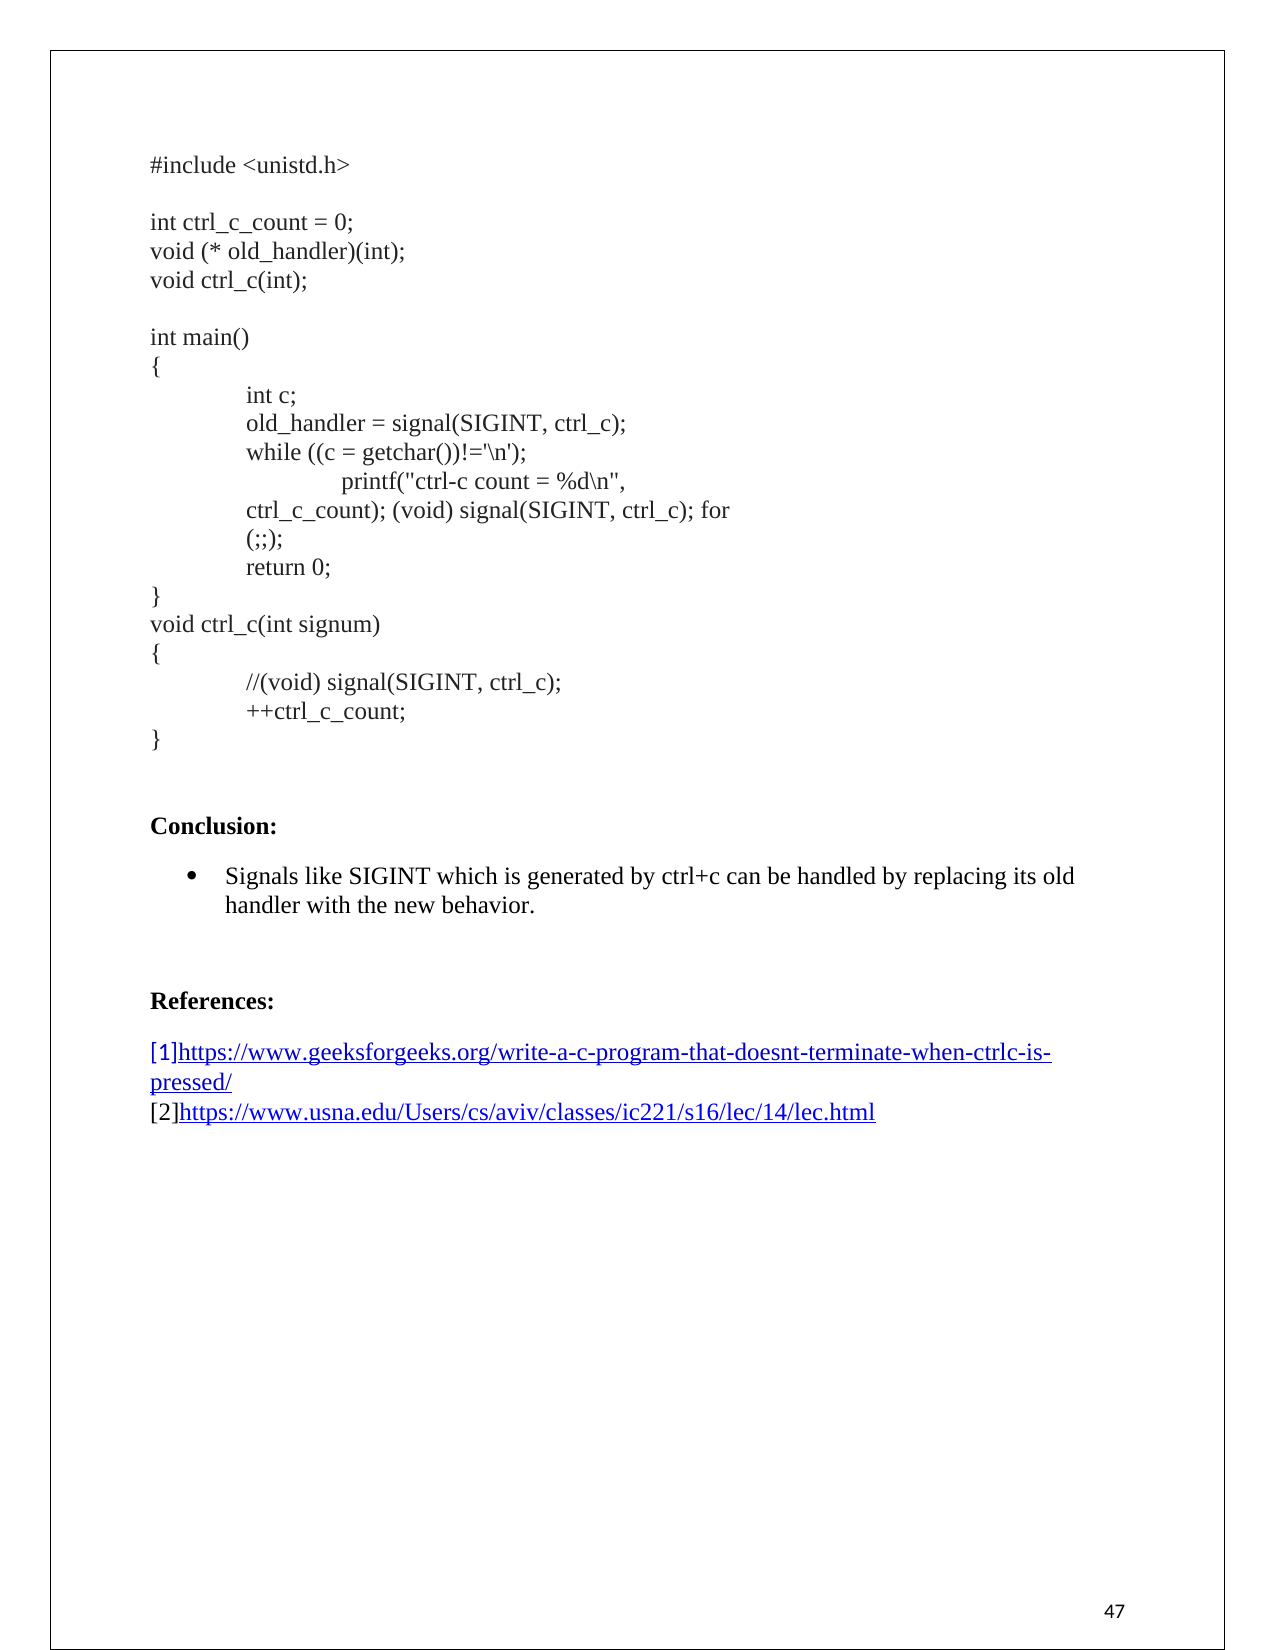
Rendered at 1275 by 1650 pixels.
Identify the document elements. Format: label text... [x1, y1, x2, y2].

text void (* old_handler)(int); [150, 236, 1125, 265]
text old_handler = signal(SIGINT, ctrl_c); [246, 408, 1125, 437]
text [1]https://www.geeksforgeeks.org/write-a-c-program-that-doesnt-terminate-when-ctrlc-is-pressed/ [150, 1036, 1098, 1096]
text int main() [150, 322, 1125, 351]
text Conclusion: [150, 811, 1125, 840]
text printf("ctrl-c count = %d\n", ctrl_c_count); (void) signal(SIGINT, ctrl_c); for (;;); [246, 467, 771, 552]
text [2]https://www.usna.edu/Users/cs/aviv/classes/ic221/s16/lec/14/lec.html [150, 1097, 1098, 1125]
text while ((c = getchar())!='\n'); [246, 437, 1125, 466]
text void ctrl_c(int); [150, 265, 1125, 293]
text } [150, 724, 1125, 753]
text //(void) signal(SIGINT, ctrl_c); [246, 667, 1125, 696]
text { [150, 351, 1125, 380]
text int ctrl_c_count = 0; [150, 207, 1125, 236]
text { [150, 638, 1125, 667]
text int c; [246, 380, 1125, 408]
text void ctrl_c(int signum) [150, 609, 1125, 638]
text ++ctrl_c_count; [246, 696, 1125, 724]
text } [150, 581, 1125, 609]
text return 0; [246, 552, 1125, 581]
text #include <unistd.h> [150, 150, 1125, 178]
text References: [150, 986, 1125, 1015]
list Signals like SIGINT which is generated by ctrl+c can be handled by replacing its old handler with the new behavior. [187, 861, 1081, 919]
